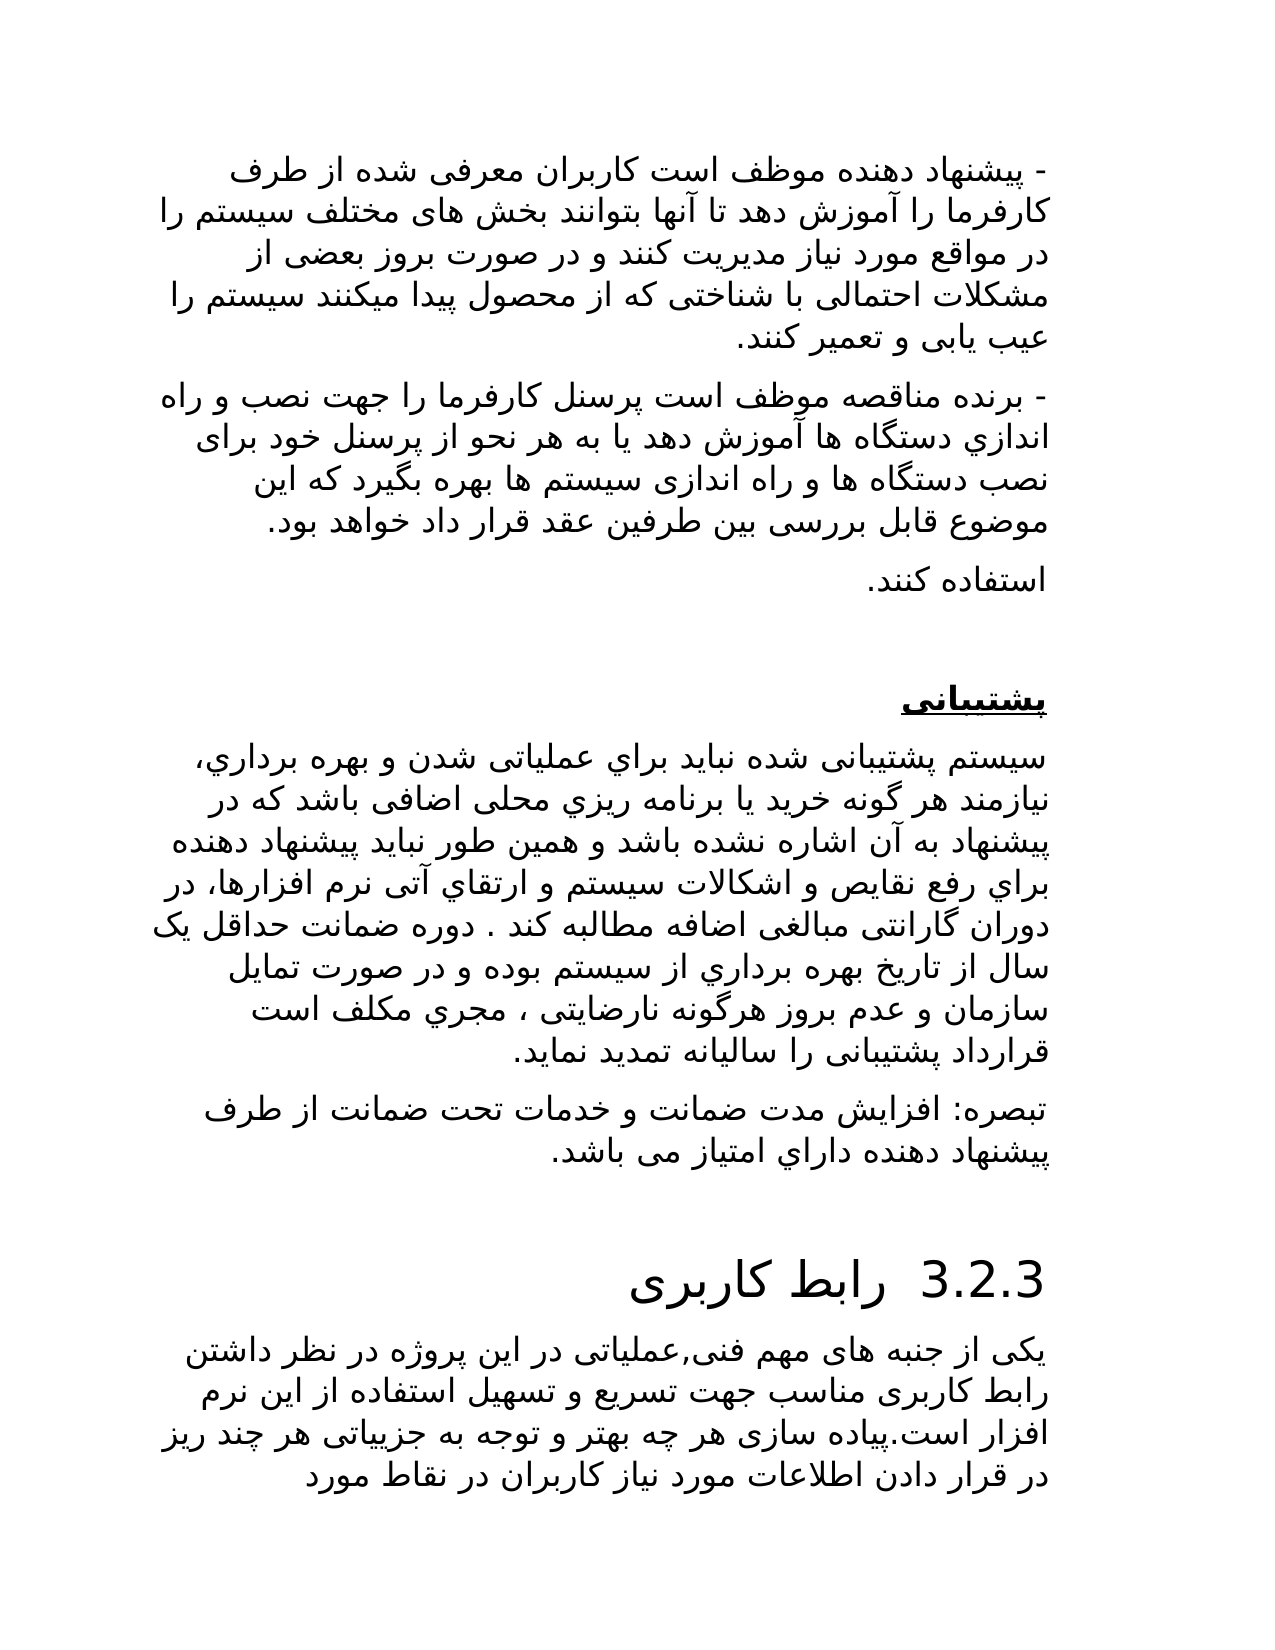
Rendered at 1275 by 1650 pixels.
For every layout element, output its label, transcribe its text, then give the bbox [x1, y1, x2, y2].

text استفاده کنند. [150, 560, 1050, 599]
text سیستم پشتیبانی شده نباید براي عملیاتی شدن و بهره برداري، نیازمند هر گونه خرید یا برنامه ریزي محلی اضافی باشد که در پیشنهاد به آن اشاره نشده باشد و همین طور نباید پیشنهاد دهنده براي رفع نقایص و اشکالات سیستم و ارتقاي آتی نرم افزارها، در دوران گارانتی مبالغی اضافه مطالبه کند . دوره ضمانت حداقل یک سال از تاریخ بهره برداري از سیستم بوده و در صورت تمایل سازمان و عدم بروز هرگونه نارضایتی ، مجري مکلف است قرارداد پشتیبانی را سالیانه تمدید نماید. [150, 738, 1050, 1070]
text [150, 1330, 1050, 1494]
text - پیشنهاد دهنده موظف است کاربران معرفی شده از طرف کارفرما را آموزش دهد تا آنها بتوانند بخش های مختلف سیستم را در مواقع مورد نیاز مدیریت کنند و در صورت بروز بعضی از مشکلات احتمالی با شناختی که از محصول پیدا میکنند سیستم را عیب یابی و تعمیر کنند. [150, 150, 1050, 356]
text پشتیبانی [150, 679, 1050, 718]
text 3.2.3 رابط کاربری [150, 1251, 1050, 1309]
text تبصره: افزایش مدت ضمانت و خدمات تحت ضمانت از طرف پیشنهاد دهنده داراي امتیاز می باشد. [150, 1089, 1050, 1170]
text - برنده مناقصه موظف است پرسنل کارفرما را جهت نصب و راه اندازي دستگاه ها آموزش دهد یا به هر نحو از پرسنل خود برای نصب دستگاه ها و راه اندازی سیستم ها بهره بگیرد که این موضوع قابل بررسی بین طرفین عقد قرار داد خواهد بود. [150, 376, 1050, 541]
